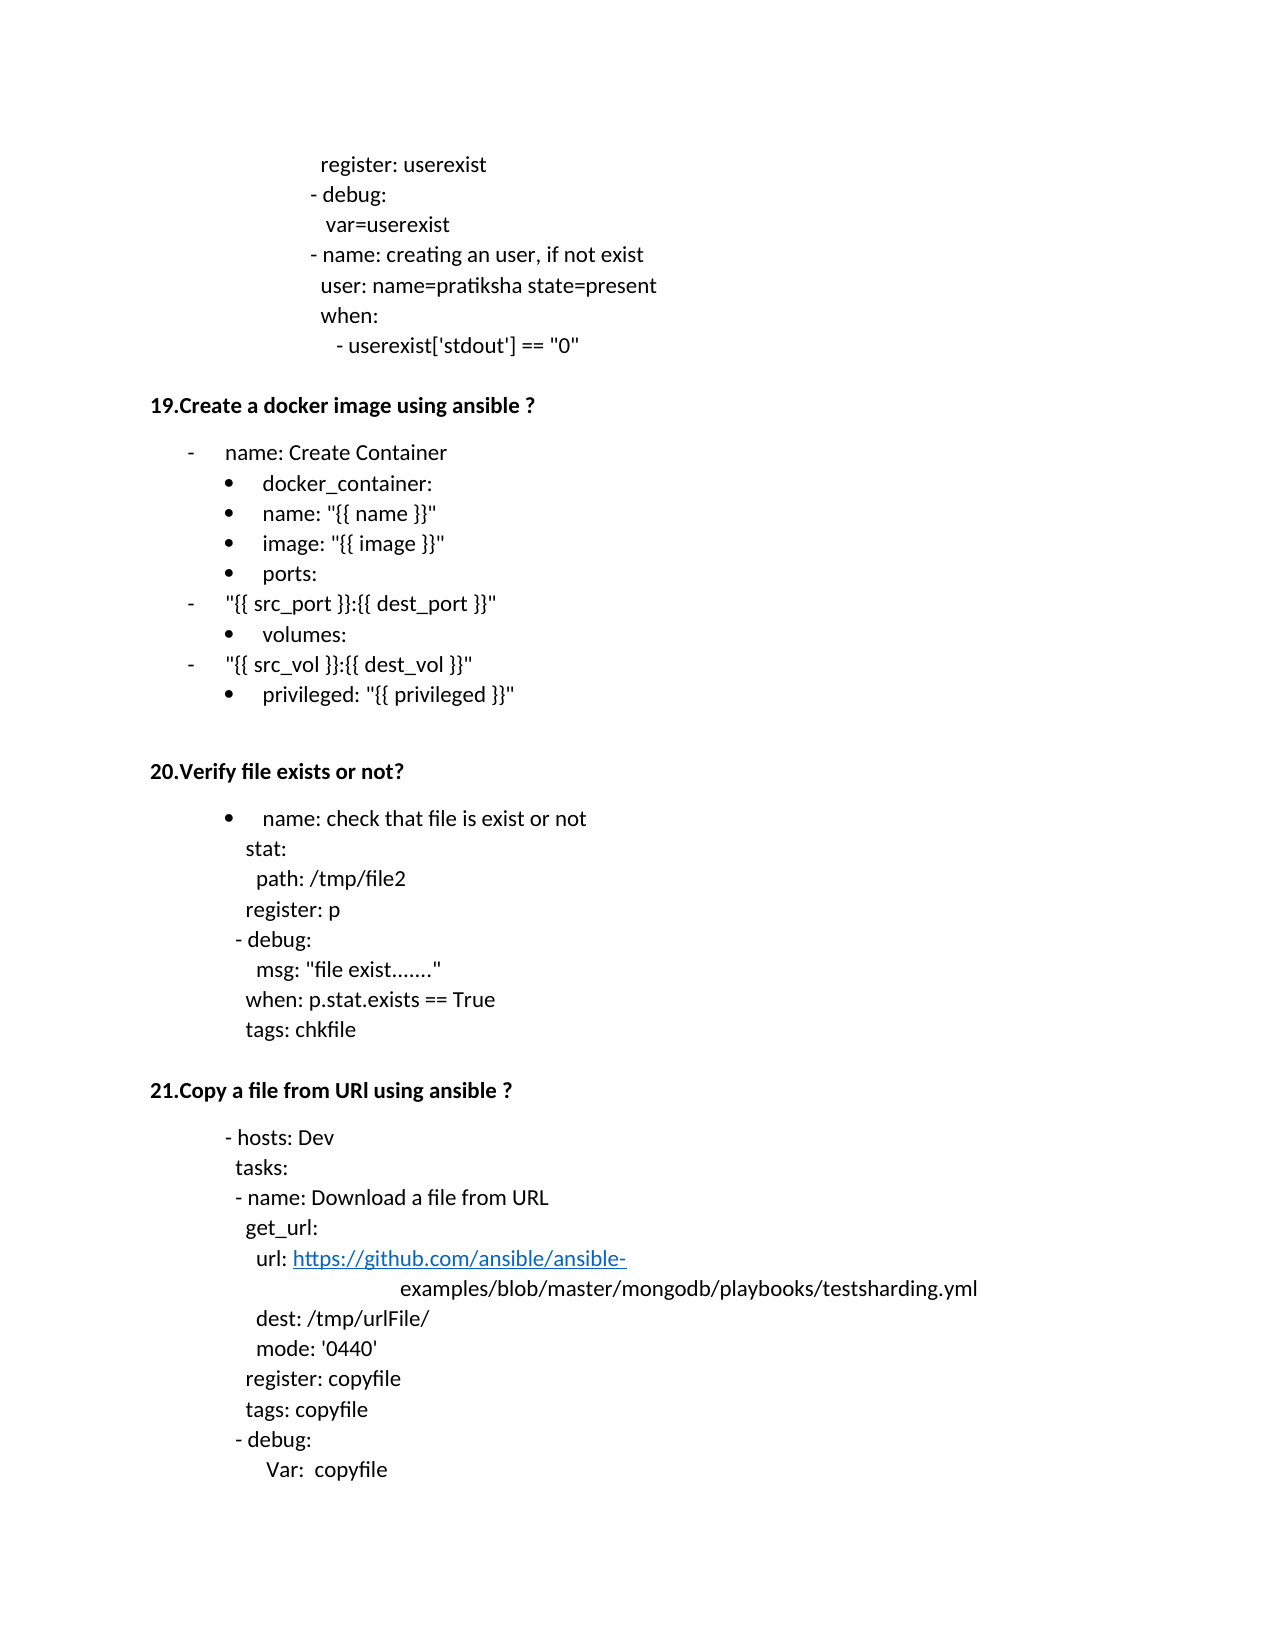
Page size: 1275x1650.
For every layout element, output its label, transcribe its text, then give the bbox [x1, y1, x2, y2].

text - name: creating an user, if not exist [300, 241, 1125, 269]
text var=userexist [300, 210, 1125, 238]
text - debug: [300, 180, 1125, 208]
list name: Create Container [187, 438, 1125, 467]
text when: [300, 301, 1125, 329]
list name: check that file is exist or not [225, 804, 1125, 832]
text path: /tmp/file2 [225, 864, 1125, 893]
text tags: copyfile [225, 1395, 1125, 1423]
text 20.Verify file exists or not? [150, 757, 1125, 785]
text user: name=pratiksha state=present [300, 271, 1125, 299]
text get_url: [225, 1213, 1125, 1242]
text stat: [225, 834, 1125, 862]
list "{{ src_port }}:{{ dest_port }}" [187, 589, 1125, 618]
text - hosts: Dev [225, 1123, 1125, 1151]
text register: copyfile [225, 1364, 1125, 1393]
text msg: "file exist......." [225, 955, 1125, 983]
list ports: [225, 559, 1125, 587]
text - debug: [225, 1425, 1125, 1453]
text - userexist['stdout'] == "0" [300, 331, 1125, 359]
list volumes: [225, 620, 1125, 648]
text register: p [225, 895, 1125, 923]
list docker_container: [225, 469, 1125, 497]
list privileged: "{{ privileged }}" [225, 680, 1125, 708]
text 21.Copy a file from URl using ansible ? [150, 1076, 1125, 1104]
text - name: Download a file from URL [225, 1183, 1125, 1211]
text mode: '0440' [225, 1334, 1125, 1362]
text register: userexist [300, 150, 1125, 178]
text 19.Create a docker image using ansible ? [150, 392, 1125, 420]
text Var: copyfile [225, 1455, 1125, 1483]
list name: "{{ name }}" [225, 499, 1125, 527]
text when: p.stat.exists == True [225, 985, 1125, 1013]
text url: https://github.com/ansible/ansible- [225, 1244, 1125, 1272]
text tasks: [225, 1153, 1125, 1181]
list image: "{{ image }}" [225, 529, 1125, 557]
list "{{ src_vol }}:{{ dest_vol }}" [187, 650, 1125, 678]
text dest: /tmp/urlFile/ [225, 1304, 1125, 1332]
text tags: chkfile [225, 1016, 1125, 1044]
text - debug: [225, 925, 1125, 953]
text examples/blob/master/mongodb/playbooks/testsharding.yml [225, 1274, 1125, 1302]
